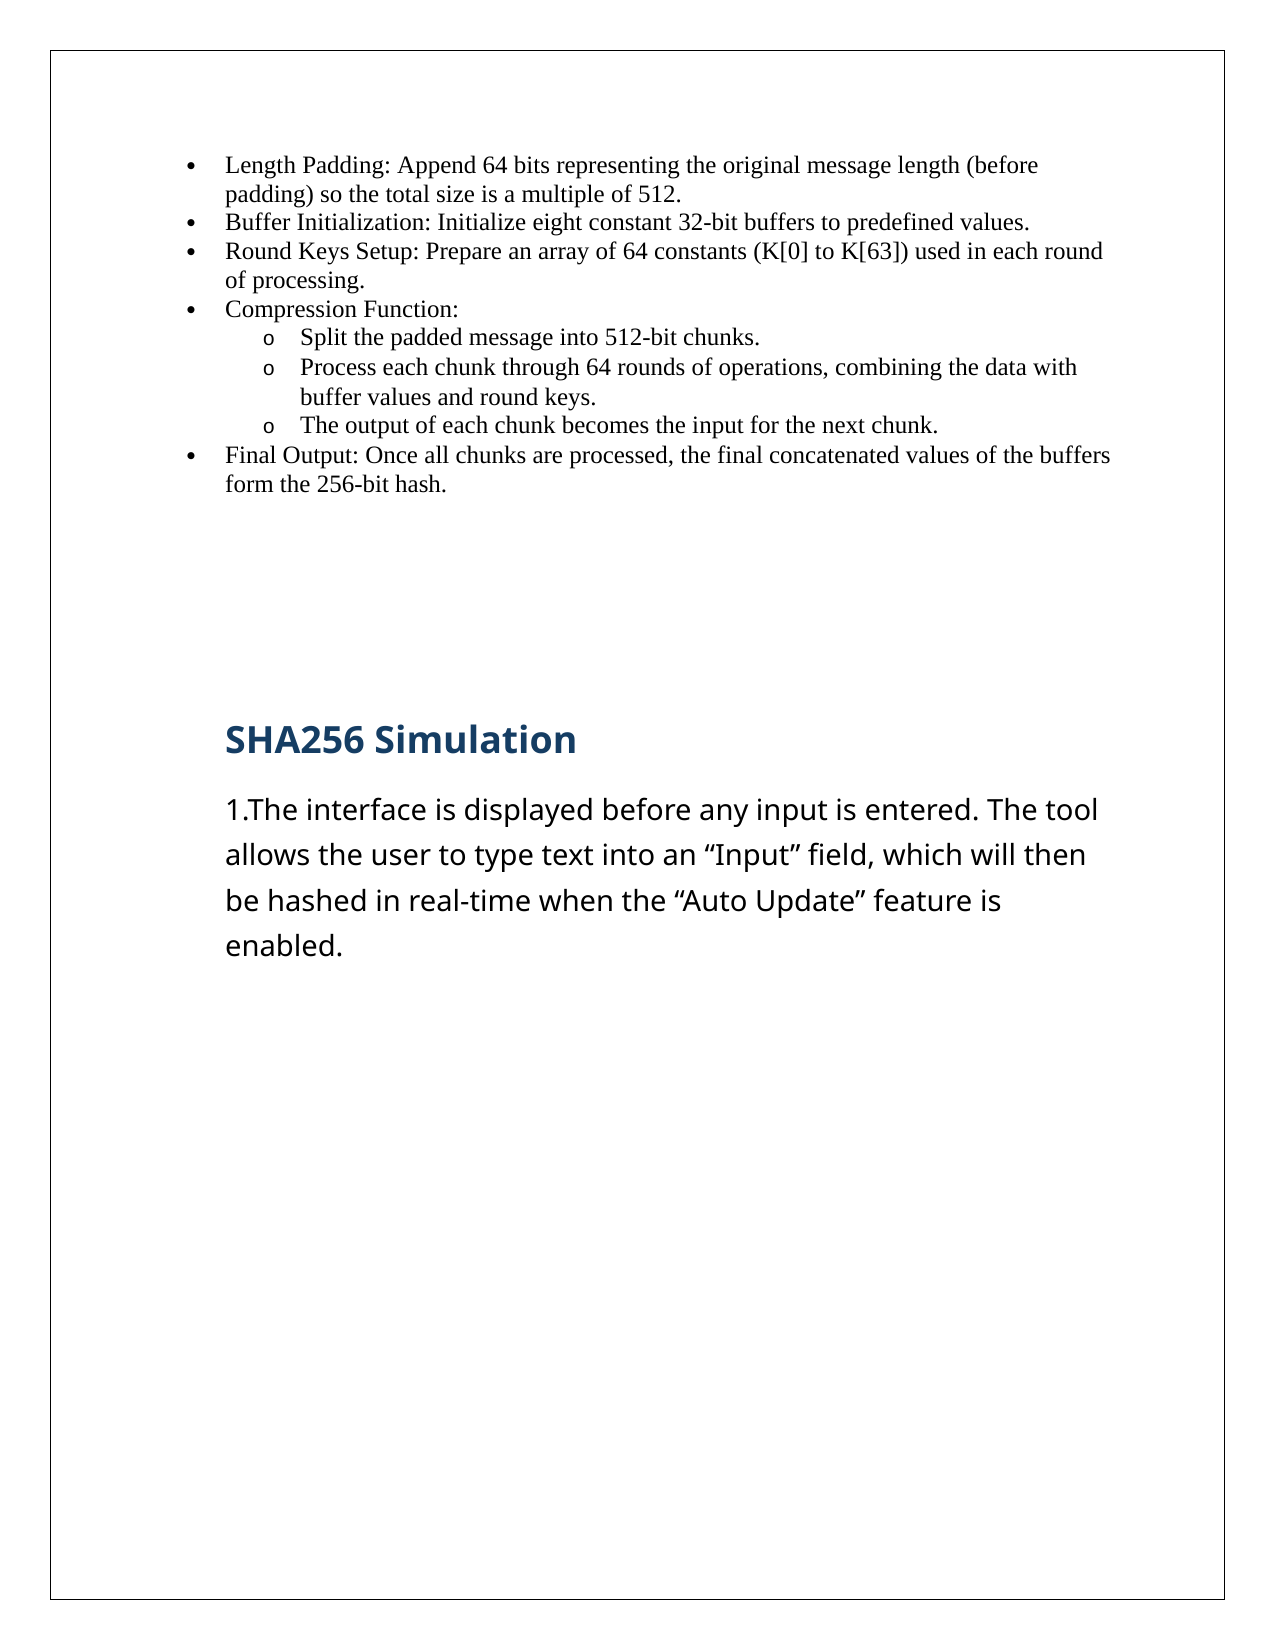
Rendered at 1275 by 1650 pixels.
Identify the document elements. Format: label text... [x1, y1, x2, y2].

list The output of each chunk becomes the input for the next chunk. [262, 410, 1125, 440]
list Compression Function: [187, 294, 1125, 322]
list Final Output: Once all chunks are processed, the final concatenated values of the buffers form the 256-bit hash. [187, 440, 1125, 497]
list Process each chunk through 64 rounds of operations, combining the data with buffer values and round keys. [262, 352, 1125, 410]
text SHA256 Simulation [225, 713, 1125, 764]
list Split the padded message into 512-bit chunks. [262, 322, 1125, 352]
text 1.The interface is displayed before any input is entered. The tool allows the user to type text into an “Input” field, which will then be hashed in real-time when the “Auto Update” feature is enabled. [225, 789, 1125, 965]
list Round Keys Setup: Prepare an array of 64 constants (K[0] to K[63]) used in each round of processing. [187, 236, 1125, 294]
list Buffer Initialization: Initialize eight constant 32-bit buffers to predefined values. [187, 207, 1125, 236]
list Length Padding: Append 64 bits representing the original message length (before padding) so the total size is a multiple of 512. [187, 150, 1125, 207]
